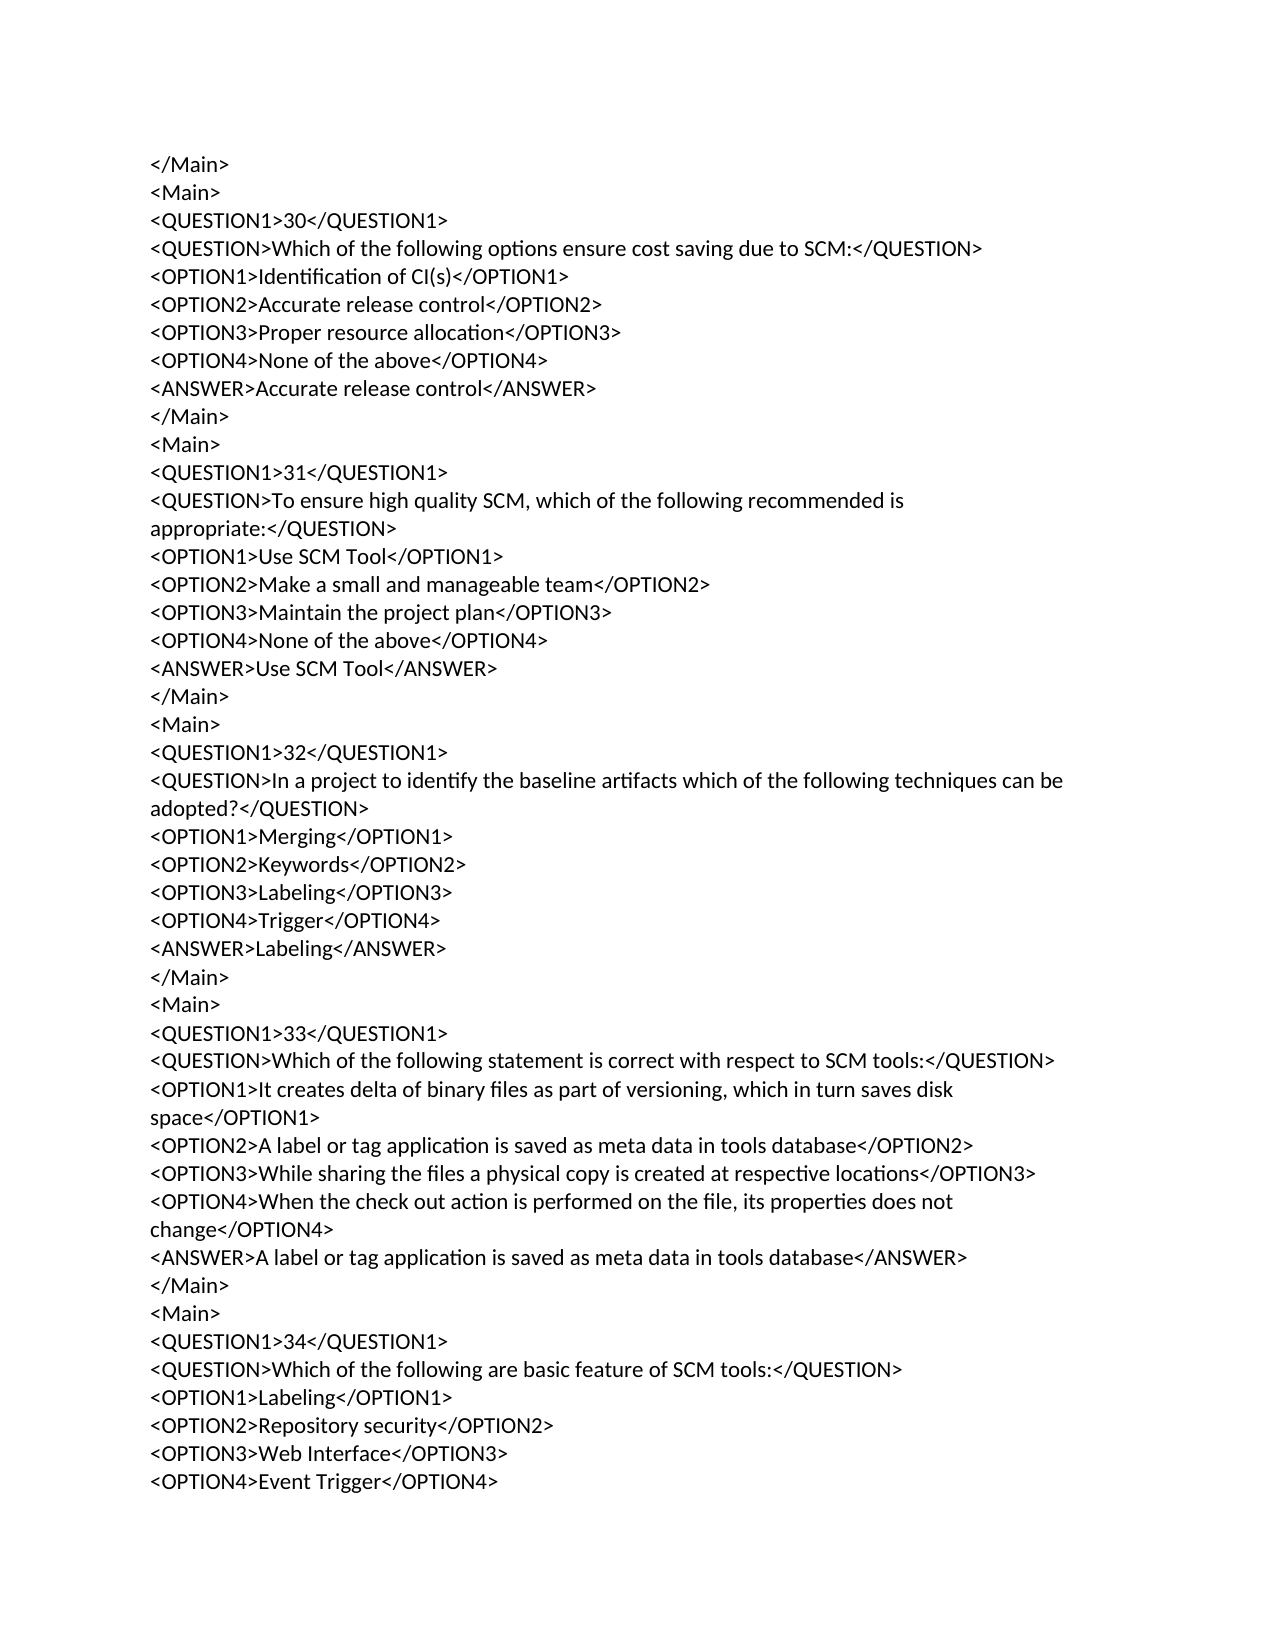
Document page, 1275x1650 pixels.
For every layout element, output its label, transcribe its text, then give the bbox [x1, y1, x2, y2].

text <QUESTION>Which of the following options ensure cost saving due to SCM:</QUESTION> [150, 234, 1125, 262]
text <OPTION3>Web Interface</OPTION3> [150, 1439, 1125, 1467]
text <QUESTION1>33</QUESTION1> [150, 1019, 1125, 1047]
text <OPTION4>When the check out action is performed on the file, its properties does not change</OPTION4> [150, 1187, 1125, 1243]
text <OPTION3>While sharing the files a physical copy is created at respective locations</OPTION3> [150, 1159, 1125, 1187]
text </Main> [150, 150, 1125, 178]
text <ANSWER>Accurate release control</ANSWER> [150, 374, 1125, 402]
text <Main> [150, 1299, 1125, 1327]
text <OPTION3>Labeling</OPTION3> [150, 878, 1125, 907]
text <OPTION1>Use SCM Tool</OPTION1> [150, 542, 1125, 570]
text <OPTION2>Accurate release control</OPTION2> [150, 290, 1125, 318]
text </Main> [150, 963, 1125, 991]
text <ANSWER>Use SCM Tool</ANSWER> [150, 654, 1125, 682]
text <OPTION1>Labeling</OPTION1> [150, 1383, 1125, 1411]
text <Main> [150, 991, 1125, 1019]
text <QUESTION>To ensure high quality SCM, which of the following recommended is appropriate:</QUESTION> [150, 486, 1125, 542]
text </Main> [150, 402, 1125, 430]
text <OPTION1>Identification of CI(s)</OPTION1> [150, 262, 1125, 290]
text <QUESTION1>30</QUESTION1> [150, 206, 1125, 234]
text <Main> [150, 430, 1125, 458]
text <QUESTION>In a project to identify the baseline artifacts which of the following techniques can be adopted?</QUESTION> [150, 766, 1125, 822]
text <QUESTION>Which of the following statement is correct with respect to SCM tools:</QUESTION> [150, 1047, 1125, 1075]
text <QUESTION1>34</QUESTION1> [150, 1327, 1125, 1355]
text <OPTION1>Merging</OPTION1> [150, 822, 1125, 851]
text <ANSWER>A label or tag application is saved as meta data in tools database</ANSWER> [150, 1243, 1125, 1271]
text <OPTION4>Event Trigger</OPTION4> [150, 1467, 1125, 1495]
text <OPTION4>Trigger</OPTION4> [150, 907, 1125, 934]
text <OPTION4>None of the above</OPTION4> [150, 346, 1125, 374]
text <QUESTION>Which of the following are basic feature of SCM tools:</QUESTION> [150, 1355, 1125, 1383]
text <QUESTION1>32</QUESTION1> [150, 738, 1125, 766]
text </Main> [150, 682, 1125, 710]
text <OPTION2>Keywords</OPTION2> [150, 851, 1125, 878]
text <OPTION1>It creates delta of binary files as part of versioning, which in turn saves disk space</OPTION1> [150, 1075, 1125, 1131]
text <OPTION2>Repository security</OPTION2> [150, 1411, 1125, 1439]
text <OPTION4>None of the above</OPTION4> [150, 626, 1125, 654]
text <Main> [150, 178, 1125, 206]
text </Main> [150, 1271, 1125, 1299]
text <OPTION3>Maintain the project plan</OPTION3> [150, 598, 1125, 626]
text <QUESTION1>31</QUESTION1> [150, 458, 1125, 486]
text <Main> [150, 710, 1125, 738]
text <OPTION2>A label or tag application is saved as meta data in tools database</OPTION2> [150, 1131, 1125, 1159]
text <OPTION3>Proper resource allocation</OPTION3> [150, 318, 1125, 346]
text <OPTION2>Make a small and manageable team</OPTION2> [150, 570, 1125, 598]
text <ANSWER>Labeling</ANSWER> [150, 934, 1125, 963]
